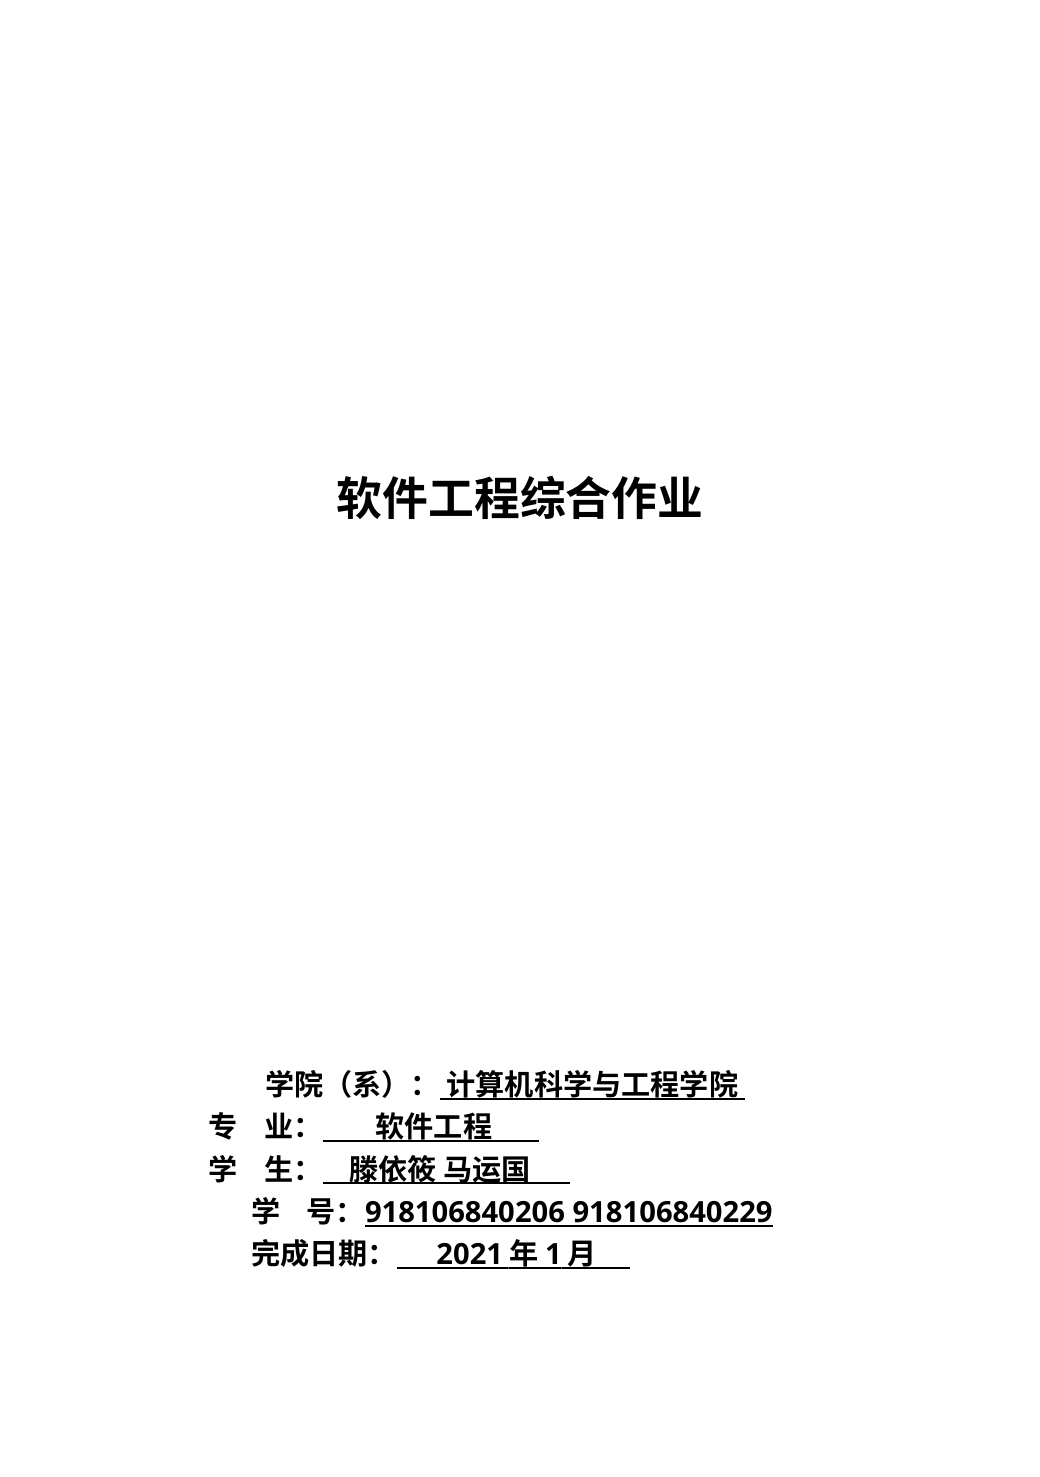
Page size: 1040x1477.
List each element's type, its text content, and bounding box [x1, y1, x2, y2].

text 专 业： 软件工程 [148, 1104, 892, 1146]
text 学 生： 滕依筱 马运国 [148, 1146, 892, 1188]
text 学院（系）： 计算机科学与工程学院 [148, 1061, 892, 1104]
text 完成日期： 2021年 1月 [148, 1231, 892, 1273]
text 学 号：918106840206 918106840229 [148, 1188, 892, 1231]
text 软件工程综合作业 [148, 462, 892, 528]
